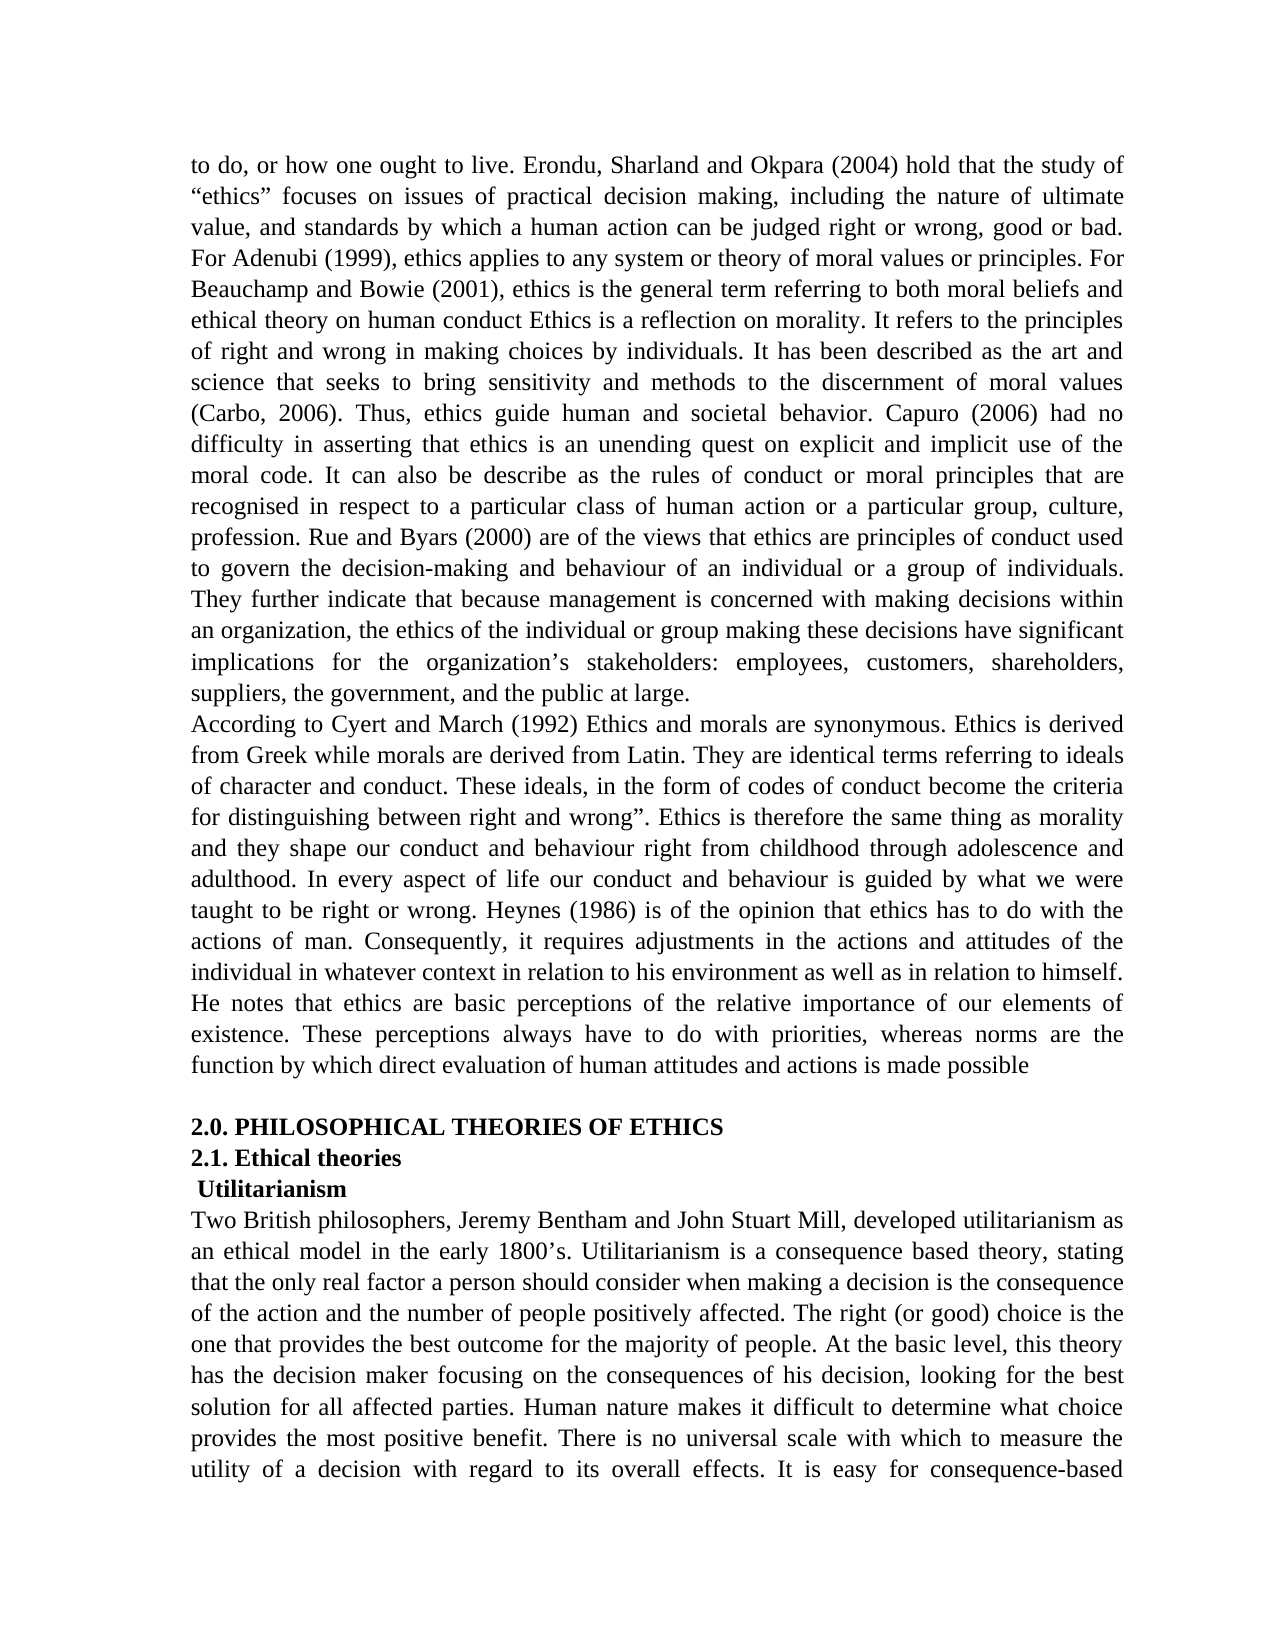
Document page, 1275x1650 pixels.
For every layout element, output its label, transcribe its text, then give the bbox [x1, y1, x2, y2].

list 2.1. Ethical theories [191, 1143, 1125, 1172]
list Utilitarianism [191, 1174, 1125, 1203]
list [191, 1205, 1125, 1482]
list According to Cyert and March (1992) Ethics and morals are synonymous. Ethics is derived from Greek while morals are derived from Latin. They are identical terms referring to ideals of character and conduct. These ideals, in the form of codes of conduct become the criteria for distinguishing between right and wrong”. Ethics is therefore the same thing as morality and they shape our conduct and behaviour right from childhood through adolescence and adulthood. In every aspect of life our conduct and behaviour is guided by what we were taught to be right or wrong. Heynes (1986) is of the opinion that ethics has to do with the actions of man. Consequently, it requires adjustments in the actions and attitudes of the individual in whatever context in relation to his environment as well as in relation to himself. He notes that ethics are basic perceptions of the relative importance of our elements of existence. These perceptions always have to do with priorities, whereas norms are the function by which direct evaluation of human attitudes and actions is made possible [191, 709, 1125, 1079]
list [191, 150, 1125, 706]
list 2.0. PHILOSOPHICAL THEORIES OF ETHICS [191, 1112, 1125, 1141]
